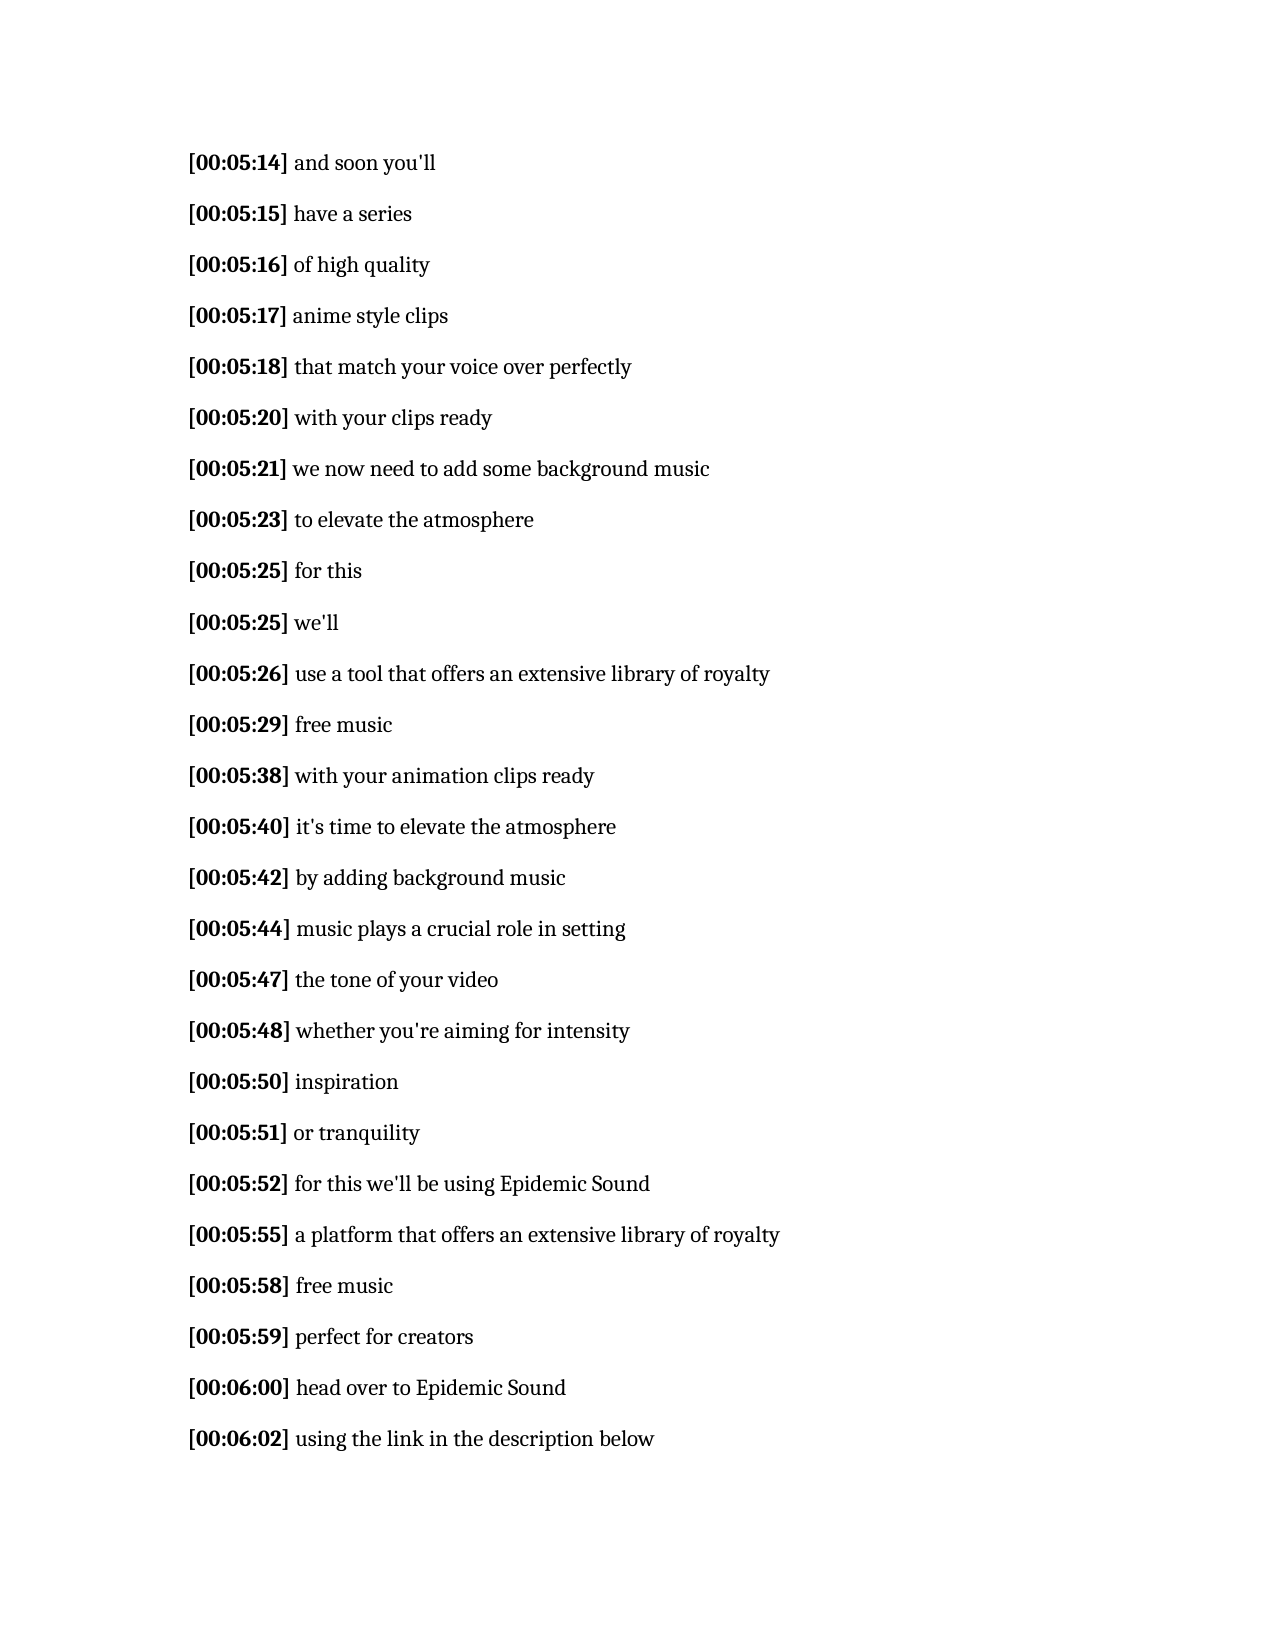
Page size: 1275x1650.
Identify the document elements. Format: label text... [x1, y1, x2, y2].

text [00:05:52] for this we'll be using Epidemic Sound [187, 1171, 1087, 1197]
text [00:05:25] we'll [187, 609, 1087, 636]
text [00:05:17] anime style clips [187, 303, 1087, 329]
text [00:05:47] the tone of your video [187, 967, 1087, 993]
text [00:05:14] and soon you'll [187, 150, 1087, 176]
text [00:05:40] it's time to elevate the atmosphere [187, 813, 1087, 840]
text [00:05:44] music plays a crucial role in setting [187, 916, 1087, 942]
text [00:05:16] of high quality [187, 252, 1087, 278]
text [00:05:42] by adding background music [187, 864, 1087, 891]
text [00:05:50] inspiration [187, 1069, 1087, 1095]
text [00:05:21] we now need to add some background music [187, 456, 1087, 483]
text [00:05:48] whether you're aiming for intensity [187, 1018, 1087, 1044]
text [00:05:23] to elevate the atmosphere [187, 507, 1087, 534]
text [00:05:38] with your animation clips ready [187, 762, 1087, 789]
text [00:06:02] using the link in the description below [187, 1426, 1087, 1452]
text [00:05:15] have a series [187, 201, 1087, 227]
text [00:05:51] or tranquility [187, 1120, 1087, 1146]
text [00:05:25] for this [187, 558, 1087, 585]
text [00:05:26] use a tool that offers an extensive library of royalty [187, 660, 1087, 687]
text [00:05:20] with your clips ready [187, 405, 1087, 432]
text [00:06:00] head over to Epidemic Sound [187, 1375, 1087, 1401]
text [00:05:59] perfect for creators [187, 1324, 1087, 1350]
text [00:05:58] free music [187, 1273, 1087, 1299]
text [00:05:18] that match your voice over perfectly [187, 354, 1087, 381]
text [00:05:55] a platform that offers an extensive library of royalty [187, 1222, 1087, 1248]
text [00:05:29] free music [187, 711, 1087, 738]
